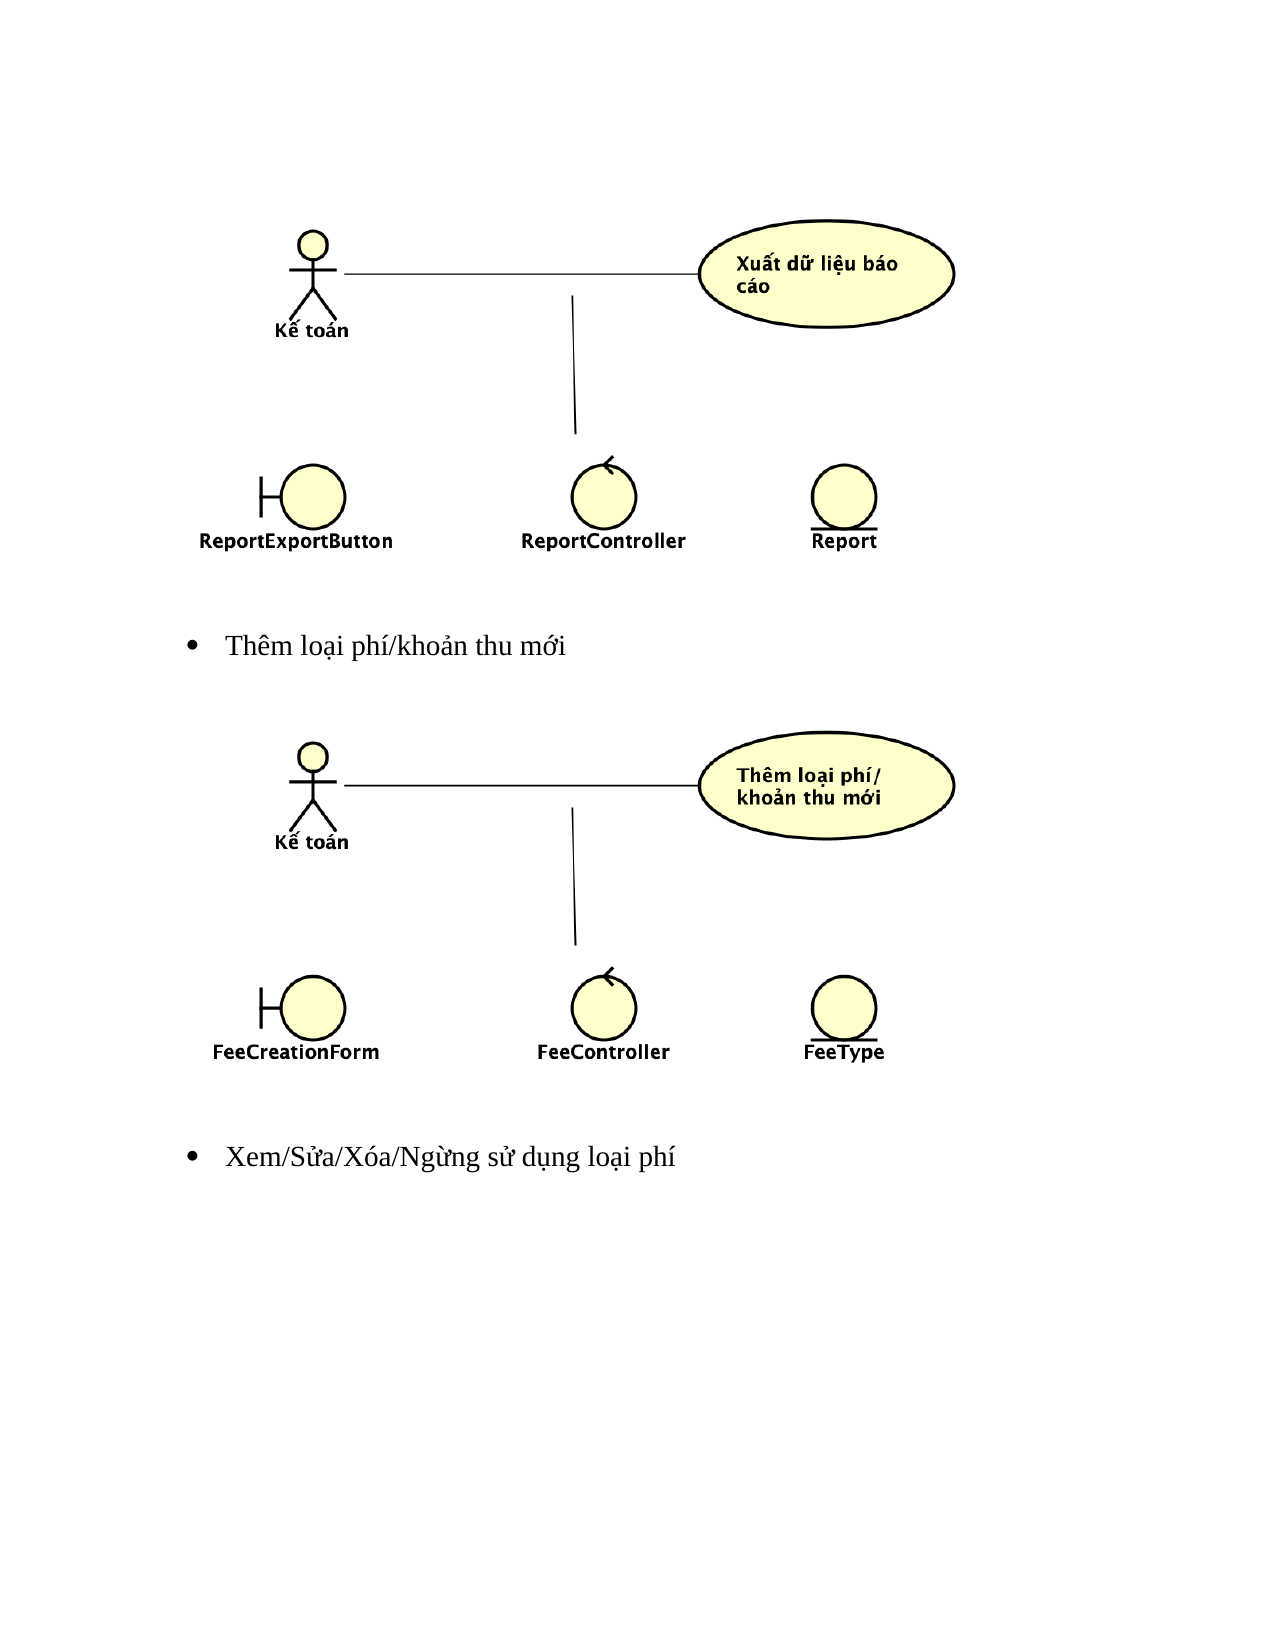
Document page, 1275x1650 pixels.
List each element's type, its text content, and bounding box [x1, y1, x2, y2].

picture [150, 661, 1098, 1106]
picture [150, 150, 1098, 595]
list Thêm loại phí/khoản thu mới [187, 628, 1125, 661]
list Xem/Sửa/Xóa/Ngừng sử dụng loại phí [187, 1139, 1125, 1173]
